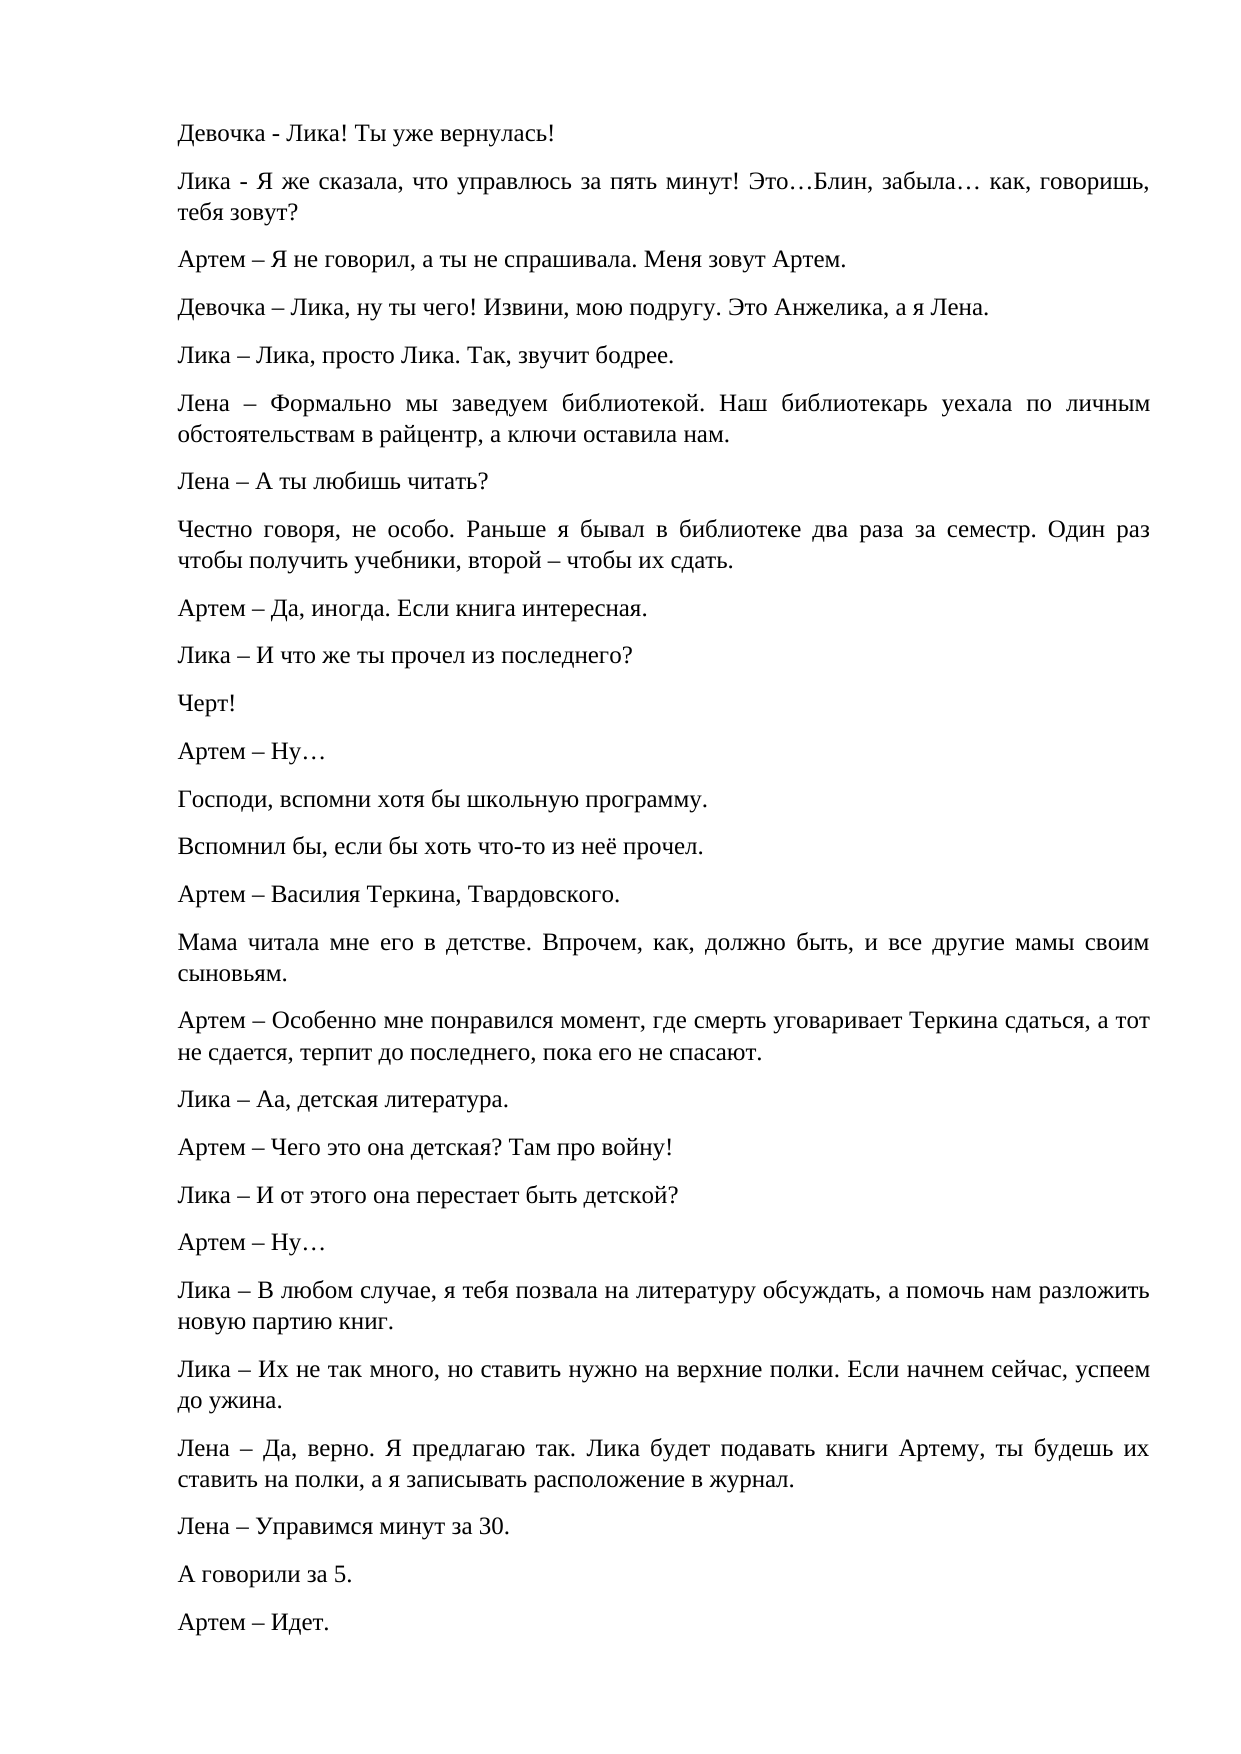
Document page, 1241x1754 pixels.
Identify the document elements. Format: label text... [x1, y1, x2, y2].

text Лика – И от этого она перестает быть детской? [177, 1180, 1152, 1208]
text Артем – Идет. [177, 1607, 1152, 1636]
text Лика – В любом случае, я тебя позвала на литературу обсуждать, а помочь нам разложить новую партию книг. [177, 1275, 1152, 1335]
text Честно говоря, не особо. Раньше я бывал в библиотеке два раза за семестр. Один раз чтобы получить учебники, второй – чтобы их сдать. [177, 514, 1152, 574]
text Лена – Управимся минут за 30. [177, 1511, 1152, 1540]
text Вспомнил бы, если бы хоть что-то из неё прочел. [177, 831, 1152, 860]
text Артем – Ну… [177, 1227, 1152, 1256]
text Артем – Ну… [177, 736, 1152, 765]
text Лика – Аа, детская литература. [177, 1084, 1152, 1113]
text Лика - Я же сказала, что управлюсь за пять минут! Это…Блин, забыла… как, говоришь, тебя зовут? [177, 166, 1152, 226]
text Лена – Да, верно. Я предлагаю так. Лика будет подавать книги Артему, ты будешь их ставить на полки, а я записывать расположение в журнал. [177, 1433, 1152, 1492]
text А говорили за 5. [177, 1559, 1152, 1588]
text Девочка – Лика, ну ты чего! Извини, мою подругу. Это Анжелика, а я Лена. [177, 292, 1152, 321]
text Лика – Лика, просто Лика. Так, звучит бодрее. [177, 340, 1152, 369]
text Мама читала мне его в детстве. Впрочем, как, должно быть, и все другие мамы своим сыновьям. [177, 927, 1152, 987]
text Лика – Их не так много, но ставить нужно на верхние полки. Если начнем сейчас, успеем до ужина. [177, 1354, 1152, 1414]
text Артем – Чего это она детская? Там про войну! [177, 1132, 1152, 1161]
text Артем – Да, иногда. Если книга интересная. [177, 593, 1152, 622]
text Господи, вспомни хотя бы школьную программу. [177, 784, 1152, 812]
text Артем – Особенно мне понравился момент, где смерть уговаривает Теркина сдаться, а тот не сдается, терпит до последнего, пока его не спасают. [177, 1006, 1152, 1065]
text Лена – А ты любишь читать? [177, 466, 1152, 495]
text Артем – Василия Теркина, Твардовского. [177, 879, 1152, 908]
text Девочка - Лика! Ты уже вернулась! [177, 118, 1152, 147]
text Лика – И что же ты прочел из последнего? [177, 641, 1152, 669]
text Черт! [177, 688, 1152, 717]
text Артем – Я не говорил, а ты не спрашивала. Меня зовут Артем. [177, 244, 1152, 273]
text Лена – Формально мы заведуем библиотекой. Наш библиотекарь уехала по личным обстоятельствам в райцентр, а ключи оставила нам. [177, 388, 1152, 447]
